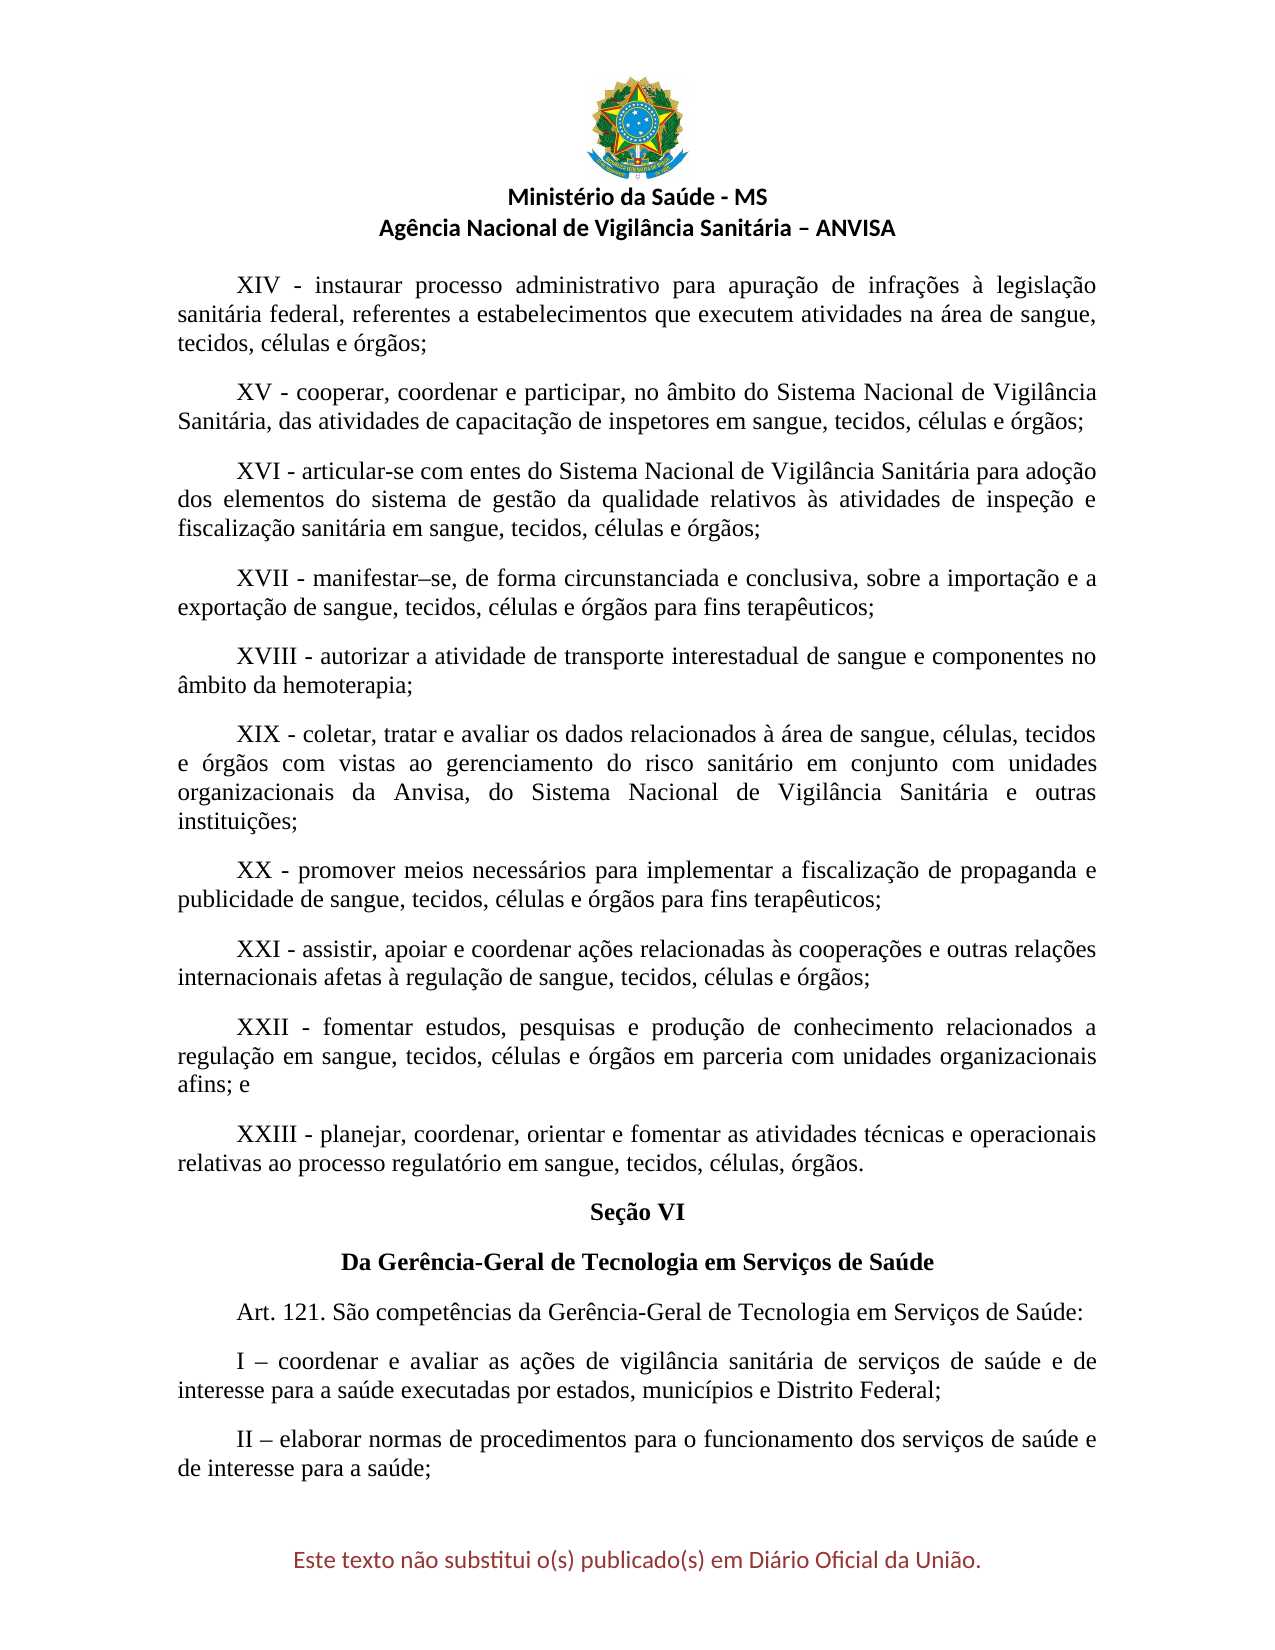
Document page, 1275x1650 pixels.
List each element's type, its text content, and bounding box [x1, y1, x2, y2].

text II – elaborar normas de procedimentos para o funcionamento dos serviços de saúde e de interesse para a saúde; [177, 1424, 1098, 1482]
text XIV - instaurar processo administrativo para apuração de infrações à legislação sanitária federal, referentes a estabelecimentos que executem atividades na área de sangue, tecidos, células e órgãos; [177, 270, 1098, 357]
text XVIII - autorizar a atividade de transporte interestadual de sangue e componentes no âmbito da hemoterapia; [177, 641, 1098, 699]
text Seção VI [177, 1197, 1098, 1226]
text XXIII - planejar, coordenar, orientar e fomentar as atividades técnicas e operacionais relativas ao processo regulatório em sangue, tecidos, células, órgãos. [177, 1119, 1098, 1177]
text XXI - assistir, apoiar e coordenar ações relacionadas às cooperações e outras relações internacionais afetas à regulação de sangue, tecidos, células e órgãos; [177, 934, 1098, 991]
text XV - cooperar, coordenar e participar, no âmbito do Sistema Nacional de Vigilância Sanitária, das atividades de capacitação de inspetores em sangue, tecidos, células e órgãos; [177, 377, 1098, 435]
picture [583, 75, 692, 182]
text XVII - manifestar–se, de forma circunstanciada e conclusiva, sobre a importação e a exportação de sangue, tecidos, células e órgãos para fins terapêuticos; [177, 563, 1098, 620]
text XIX - coletar, tratar e avaliar os dados relacionados à área de sangue, células, tecidos e órgãos com vistas ao gerenciamento do risco sanitário em conjunto com unidades organizacionais da Anvisa, do Sistema Nacional de Vigilância Sanitária e outras instituições; [177, 719, 1098, 834]
text XX - promover meios necessários para implementar a fiscalização de propaganda e publicidade de sangue, tecidos, células e órgãos para fins terapêuticos; [177, 855, 1098, 913]
text I – coordenar e avaliar as ações de vigilância sanitária de serviços de saúde e de interesse para a saúde executadas por estados, municípios e Distrito Federal; [177, 1346, 1098, 1404]
text Da Gerência-Geral de Tecnologia em Serviços de Saúde [177, 1247, 1098, 1276]
text XXII - fomentar estudos, pesquisas e produção de conhecimento relacionados a regulação em sangue, tecidos, células e órgãos em parceria com unidades organizacionais afins; e [177, 1012, 1098, 1098]
text XVI - articular-se com entes do Sistema Nacional de Vigilância Sanitária para adoção dos elementos do sistema de gestão da qualidade relativos às atividades de inspeção e fiscalização sanitária em sangue, tecidos, células e órgãos; [177, 456, 1098, 542]
text Art. 121. São competências da Gerência-Geral de Tecnologia em Serviços de Saúde: [177, 1297, 1098, 1325]
